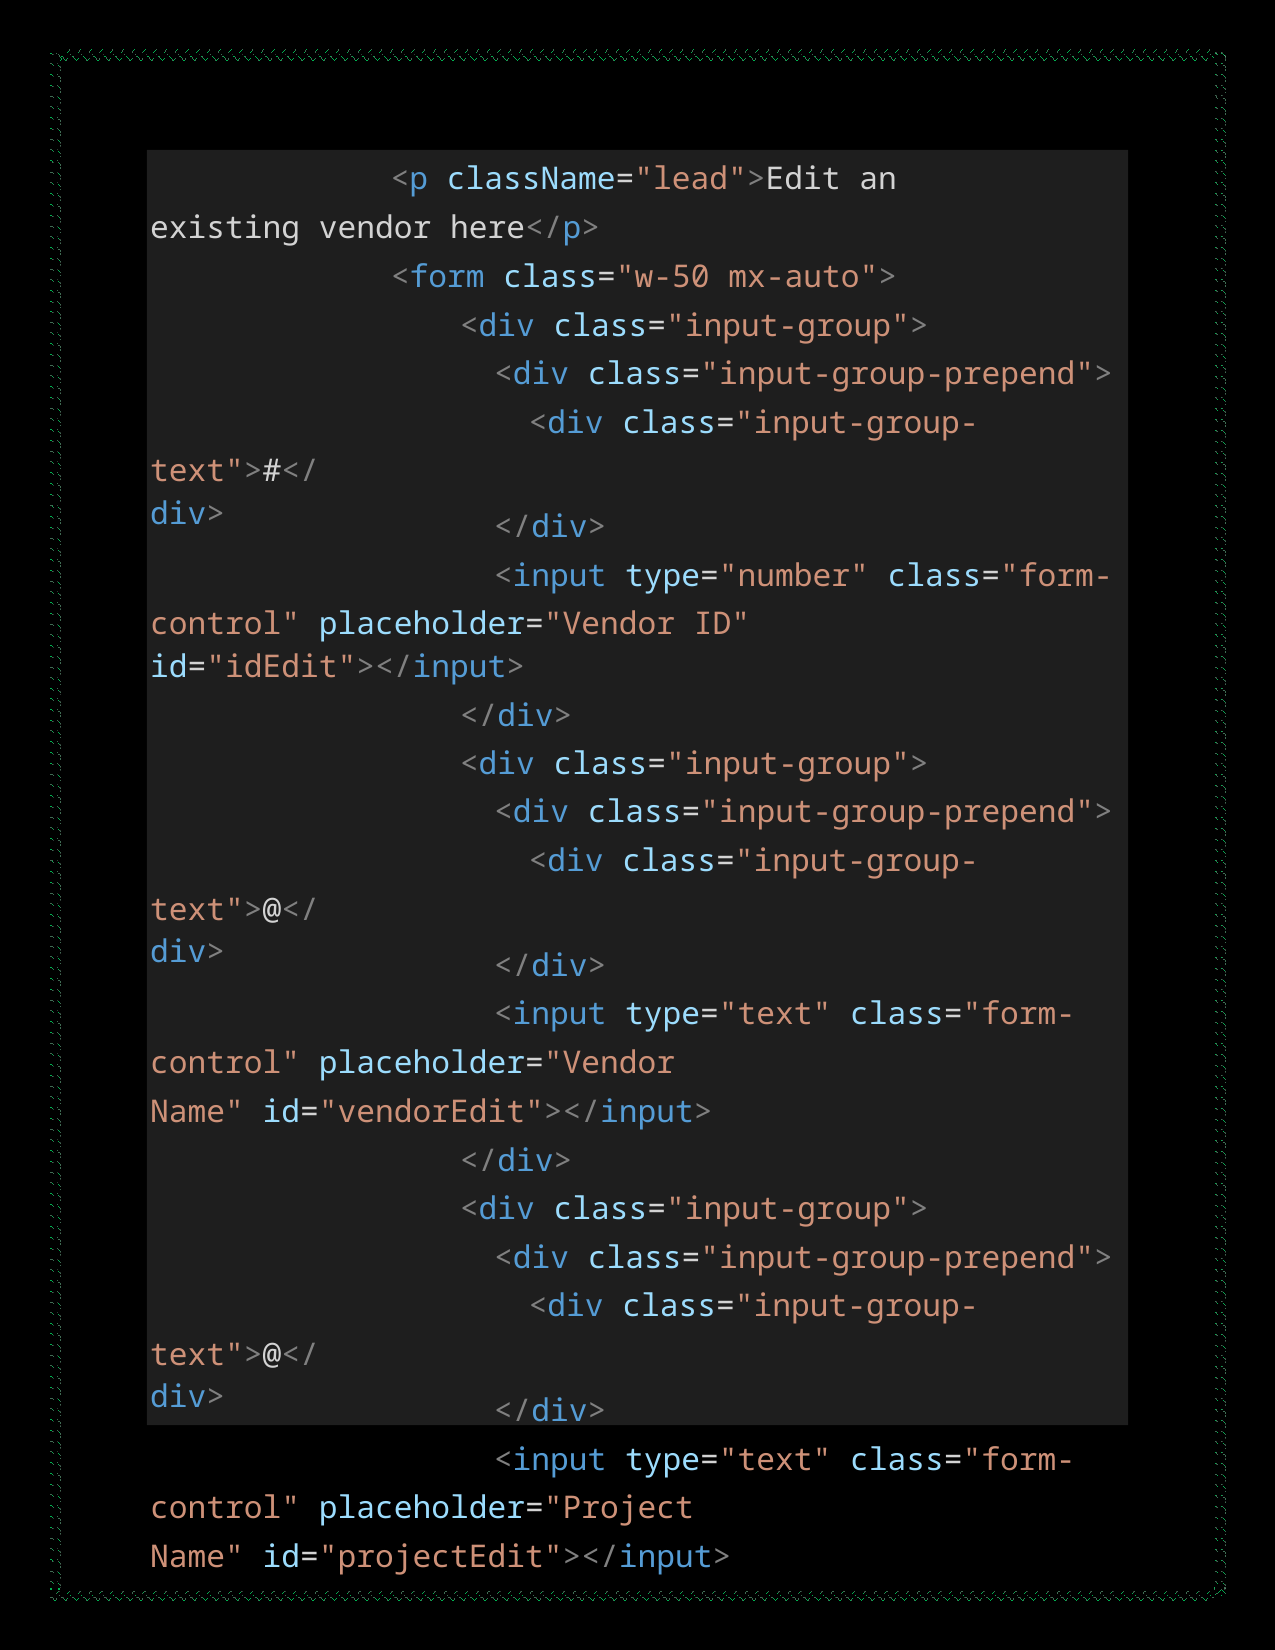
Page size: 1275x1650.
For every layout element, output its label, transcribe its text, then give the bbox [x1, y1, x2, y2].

text <div class="input-group- [528, 838, 1139, 881]
text <div class="input-group-prepend"> [494, 789, 1139, 832]
text <input type="text" class="form- [494, 1437, 1139, 1479]
text </div> [494, 943, 1139, 985]
text control" placeholder="Vendor ID" id="idEdit"></input> [150, 601, 1139, 687]
text text">#</div> [150, 448, 378, 533]
text </div> [459, 1138, 1139, 1180]
text <div class="input-group"> [459, 741, 1139, 784]
text <input type="number" class="form- [494, 553, 1139, 595]
text control" placeholder="Project Name" id="projectEdit"></input> [150, 1485, 753, 1577]
text <div class="input-group"> [459, 1186, 1139, 1229]
text </div> [459, 692, 1139, 735]
text <input type="text" class="form- [494, 991, 1139, 1034]
text </div> [494, 1388, 1139, 1431]
text <div class="input-group- [528, 1283, 1139, 1326]
text <p className="lead">Edit an existing vendor here</p> [150, 156, 1011, 248]
picture [50, 49, 1226, 1601]
text <form class="w-50 mx-auto"> [391, 254, 1139, 297]
text <div class="input-group-prepend"> [494, 1235, 1139, 1277]
text <div class="input-group- [528, 399, 1139, 442]
text </div> [494, 504, 1139, 547]
text <div class="input-group-prepend"> [494, 351, 1139, 394]
text text">@</div> [150, 1332, 378, 1417]
text control" placeholder="Vendor Name" id="vendorEdit"></input> [150, 1040, 736, 1131]
text text">@</div> [150, 887, 378, 972]
text <div class="input-group"> [459, 303, 1139, 345]
